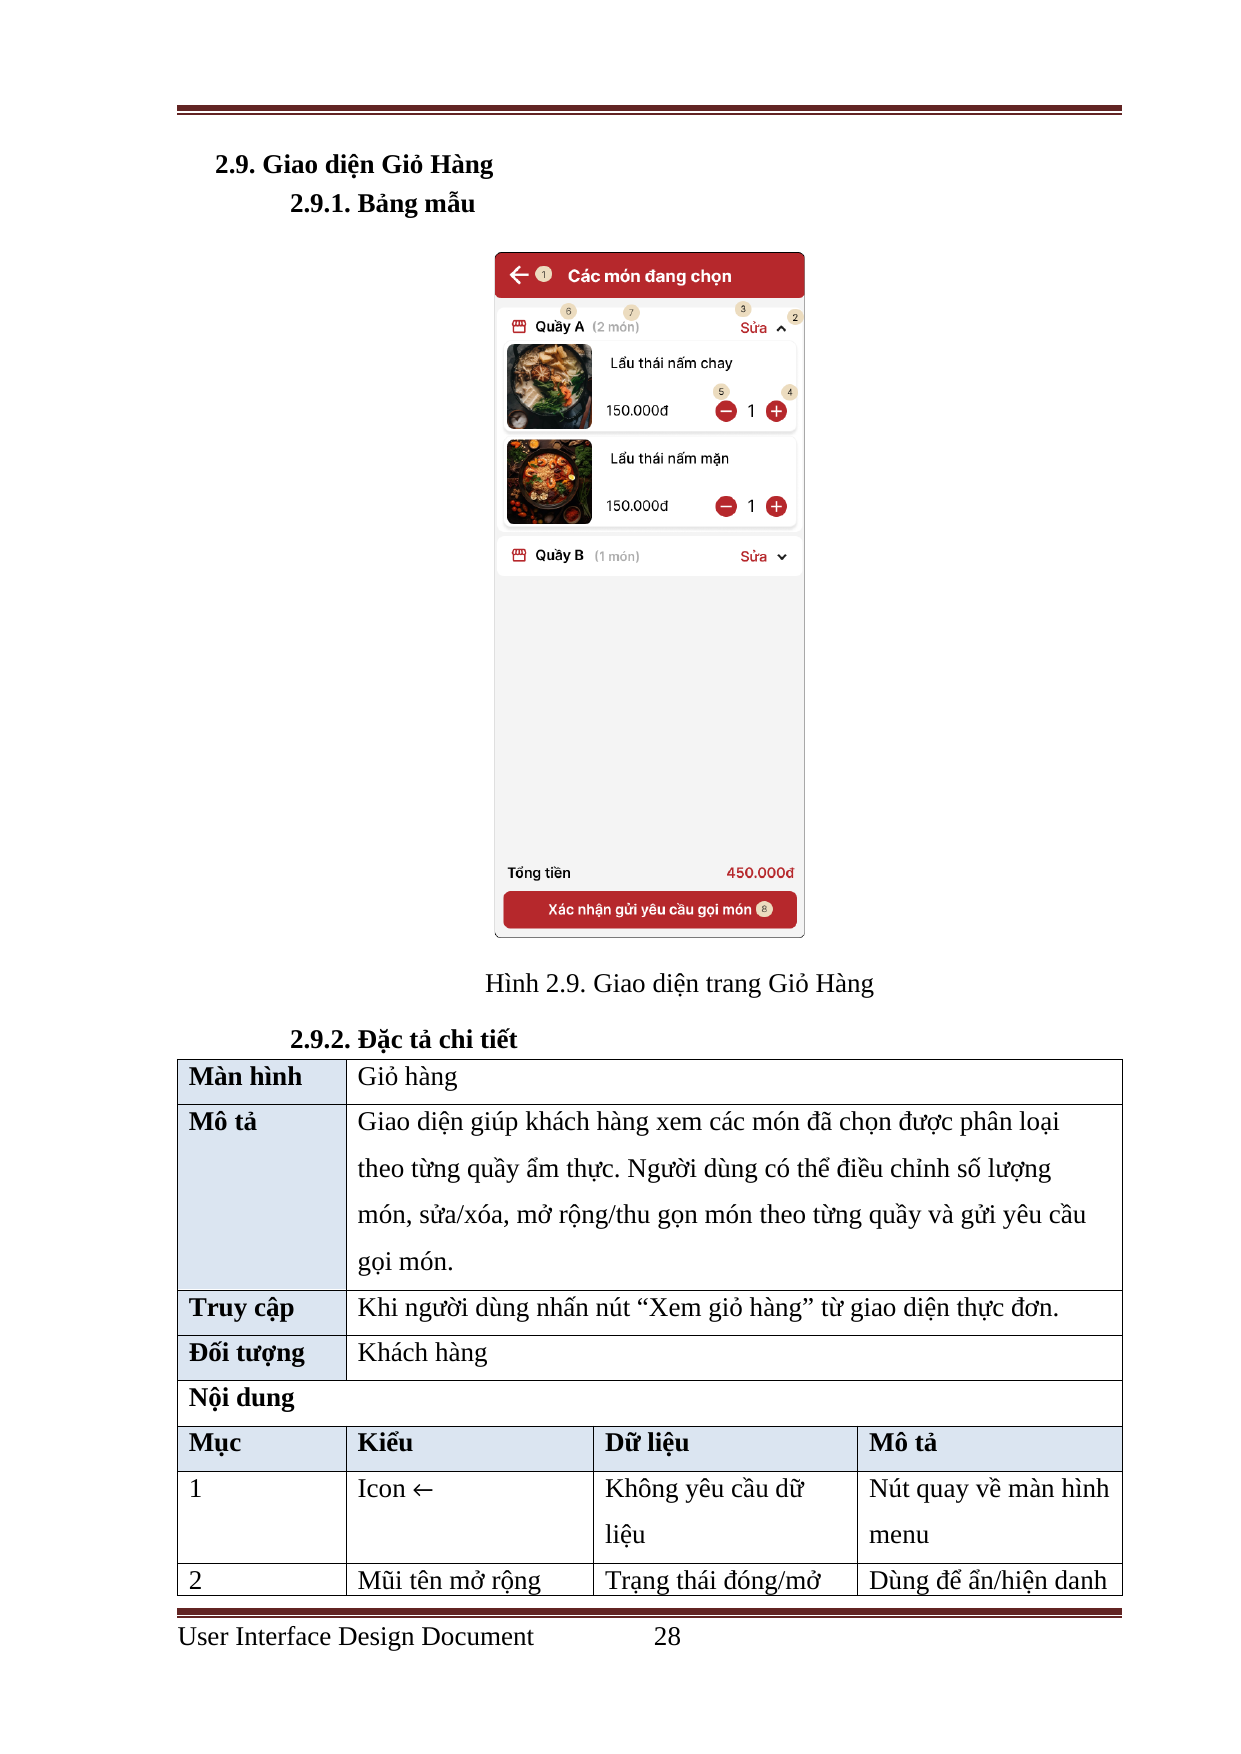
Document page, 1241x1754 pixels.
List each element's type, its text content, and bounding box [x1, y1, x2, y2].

subtitle 2.9. Giao diện Giỏ Hàng [177, 148, 1122, 179]
table_cell Truy cập [178, 1291, 346, 1335]
table_header Màn hình [178, 1060, 346, 1104]
table_cell Mô tả [858, 1427, 1122, 1471]
subtitle 2.9.2. Đặc tả chi tiết [252, 1023, 1122, 1054]
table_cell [858, 1564, 1122, 1595]
table_cell Nút quay về màn hình menu [858, 1472, 1122, 1563]
subtitle 2.9.1. Bảng mẫu [252, 188, 1122, 219]
table_cell Mô tả [178, 1105, 346, 1289]
table_cell Khi người dùng nhấn nút “Xem giỏ hàng” từ giao diện thực đơn. [347, 1291, 1122, 1335]
table_cell Nội dung [178, 1381, 1122, 1426]
table_cell Mũi tên mở rộng [347, 1564, 593, 1595]
list Hình 2.9. Giao diện trang Giỏ Hàng [237, 967, 1122, 998]
table_cell Không yêu cầu dữ liệu [594, 1472, 857, 1563]
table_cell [594, 1564, 857, 1595]
table_cell 2 [178, 1564, 346, 1595]
table_header Giỏ hàng [347, 1060, 1122, 1104]
table_cell Giao diện giúp khách hàng xem các món đã chọn được phân loại theo từng quầy ẩm thực. Người dùng có thể điều chỉnh số lượng món, sửa/xóa, mở rộng/thu gọn món theo từng quầy và gửi yêu cầu gọi món. [347, 1105, 1122, 1289]
table_cell Kiểu [347, 1427, 593, 1471]
table_cell Mục [178, 1427, 346, 1471]
table_cell Khách hàng [347, 1336, 1122, 1380]
table_cell Dữ liệu [594, 1427, 857, 1471]
picture [494, 252, 805, 938]
table_cell Đối tượng [178, 1336, 346, 1380]
table_cell Icon ← [347, 1472, 593, 1563]
table_cell 1 [178, 1472, 346, 1563]
